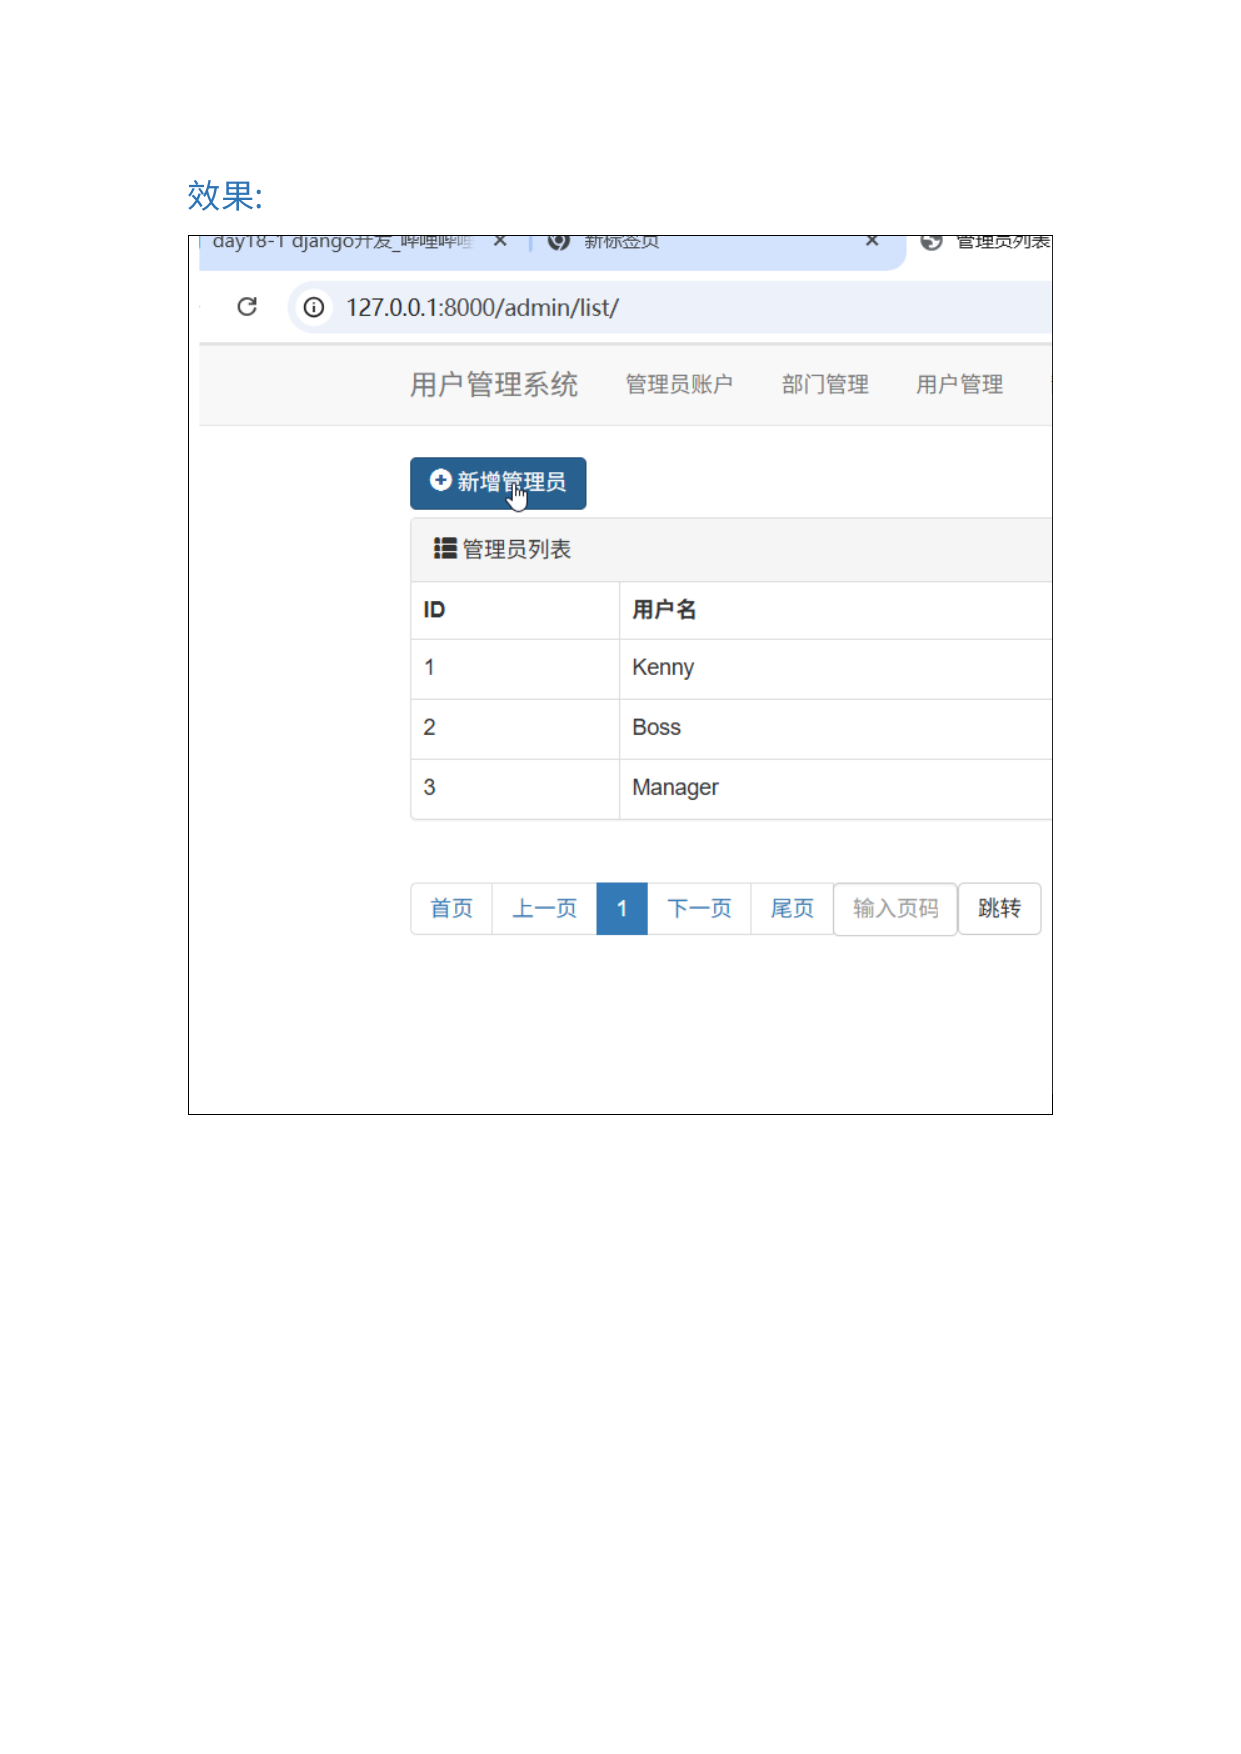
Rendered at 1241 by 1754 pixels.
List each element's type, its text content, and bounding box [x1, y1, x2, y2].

table_header [189, 236, 1052, 1114]
subtitle 效果: [187, 162, 1053, 227]
picture [199, 236, 1053, 1094]
